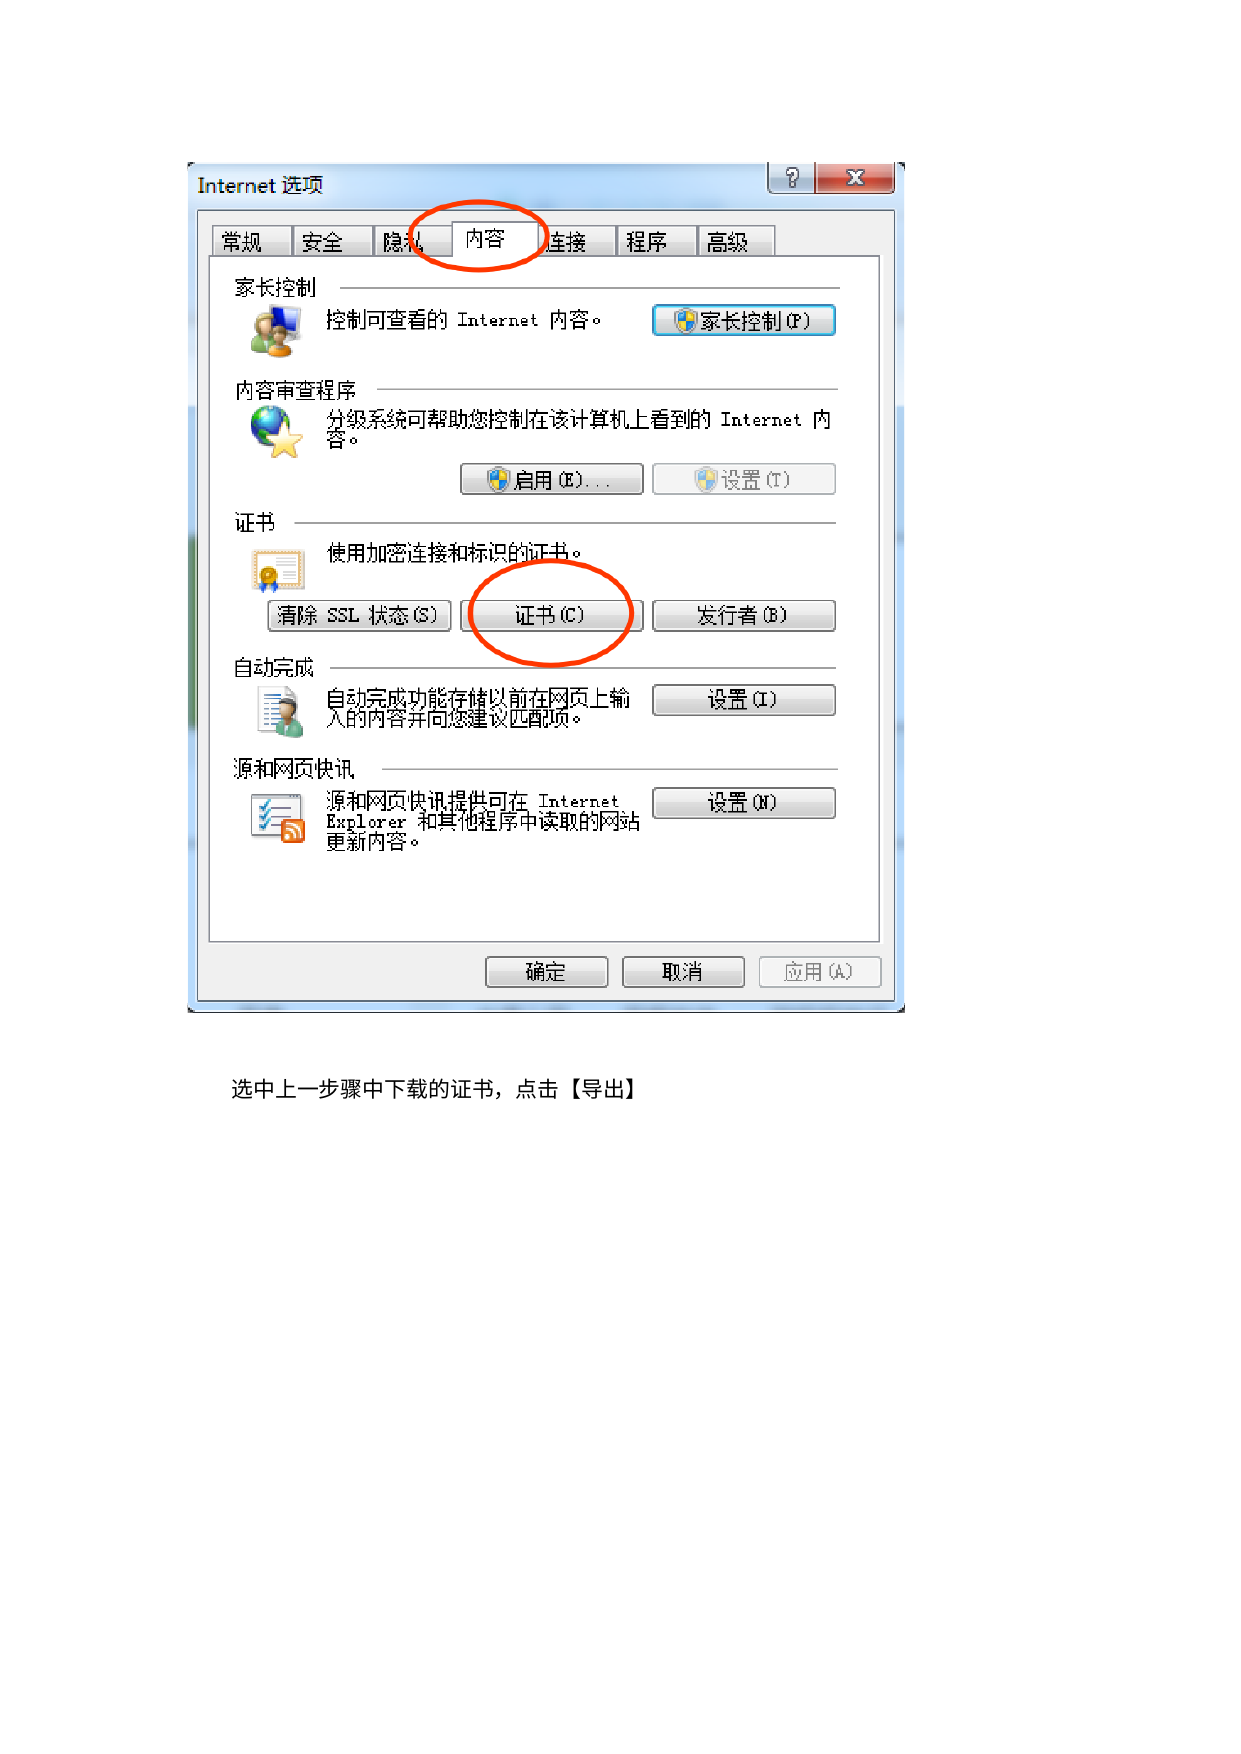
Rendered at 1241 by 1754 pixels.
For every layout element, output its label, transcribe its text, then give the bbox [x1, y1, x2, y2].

text 选中上一步骤中下载的证书，点击【导出】 [187, 1072, 1053, 1104]
picture [187, 162, 905, 1013]
